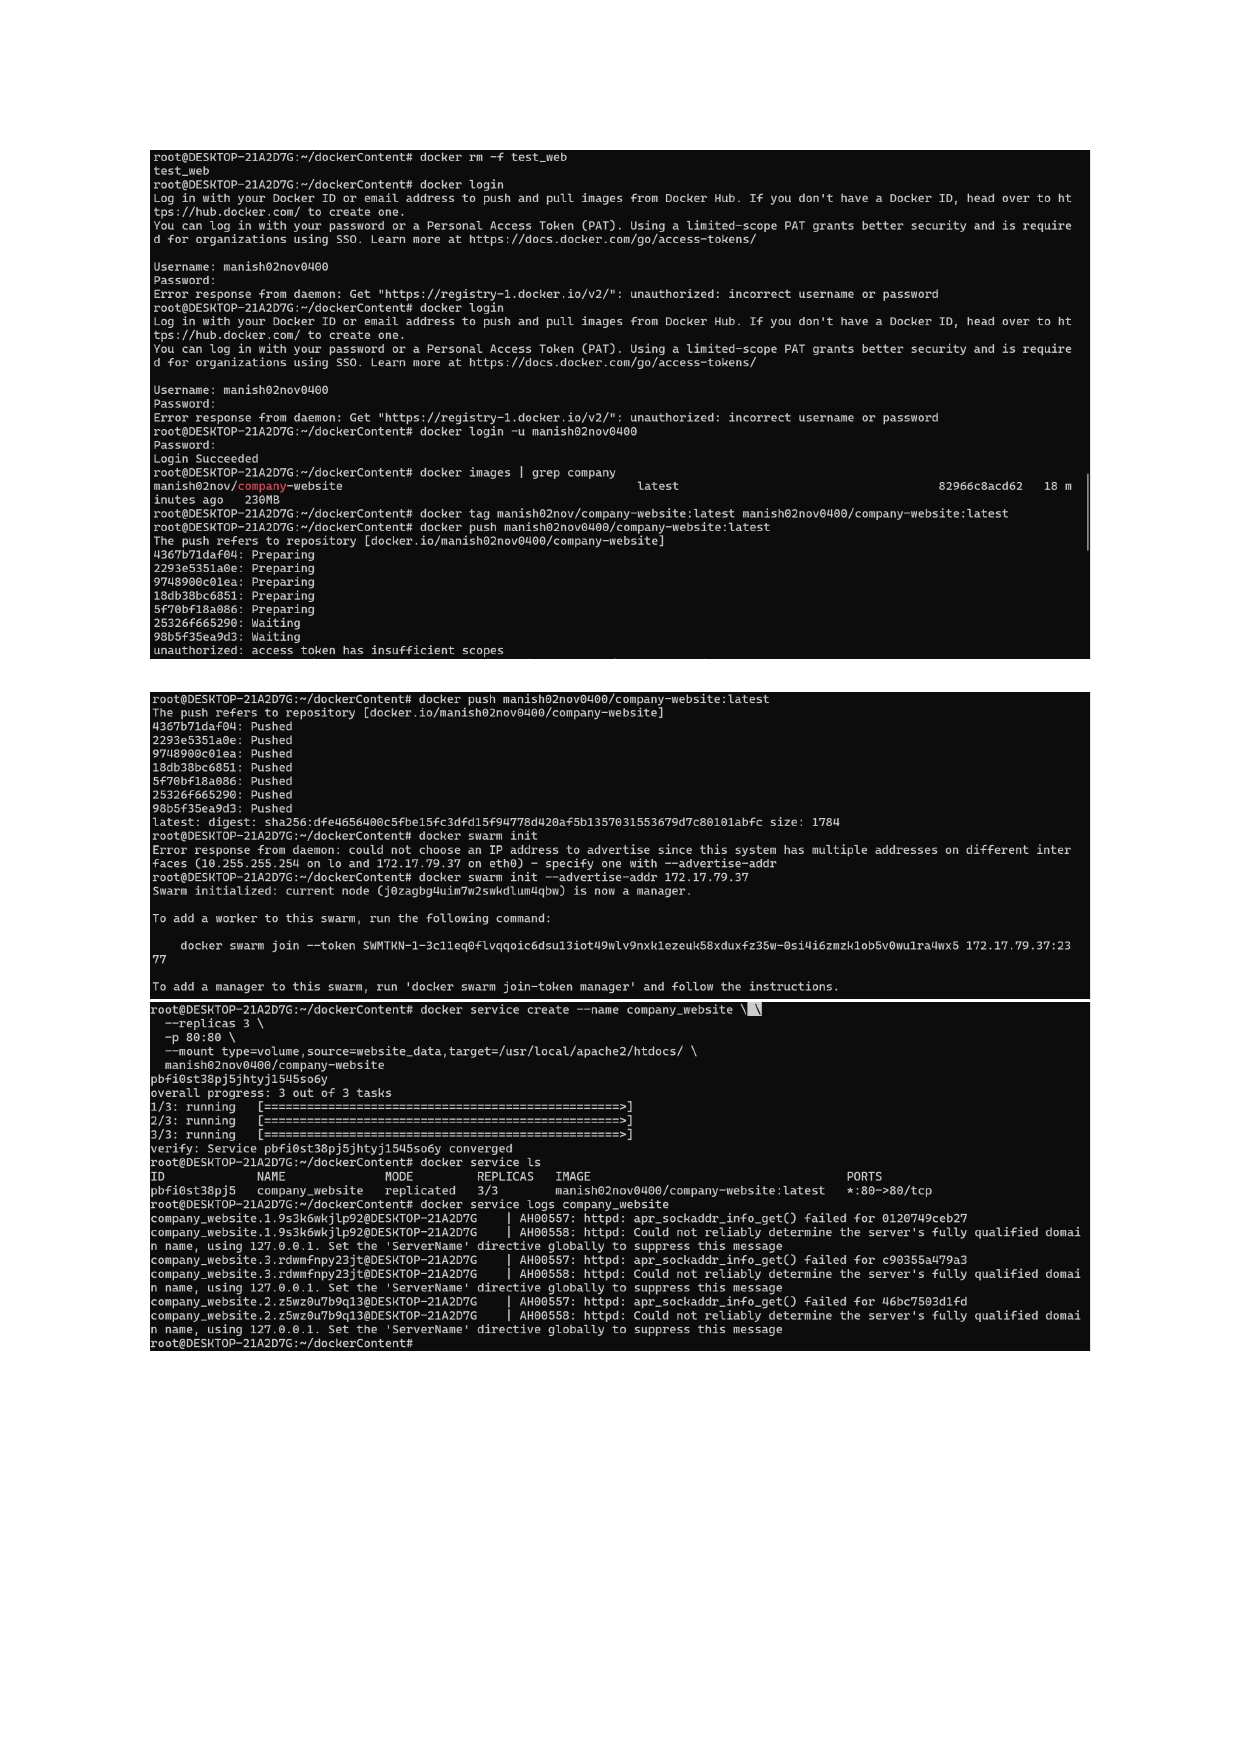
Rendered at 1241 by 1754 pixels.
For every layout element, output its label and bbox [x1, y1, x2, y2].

picture [150, 150, 1091, 659]
picture [150, 1002, 1091, 1351]
picture [150, 692, 1091, 999]
